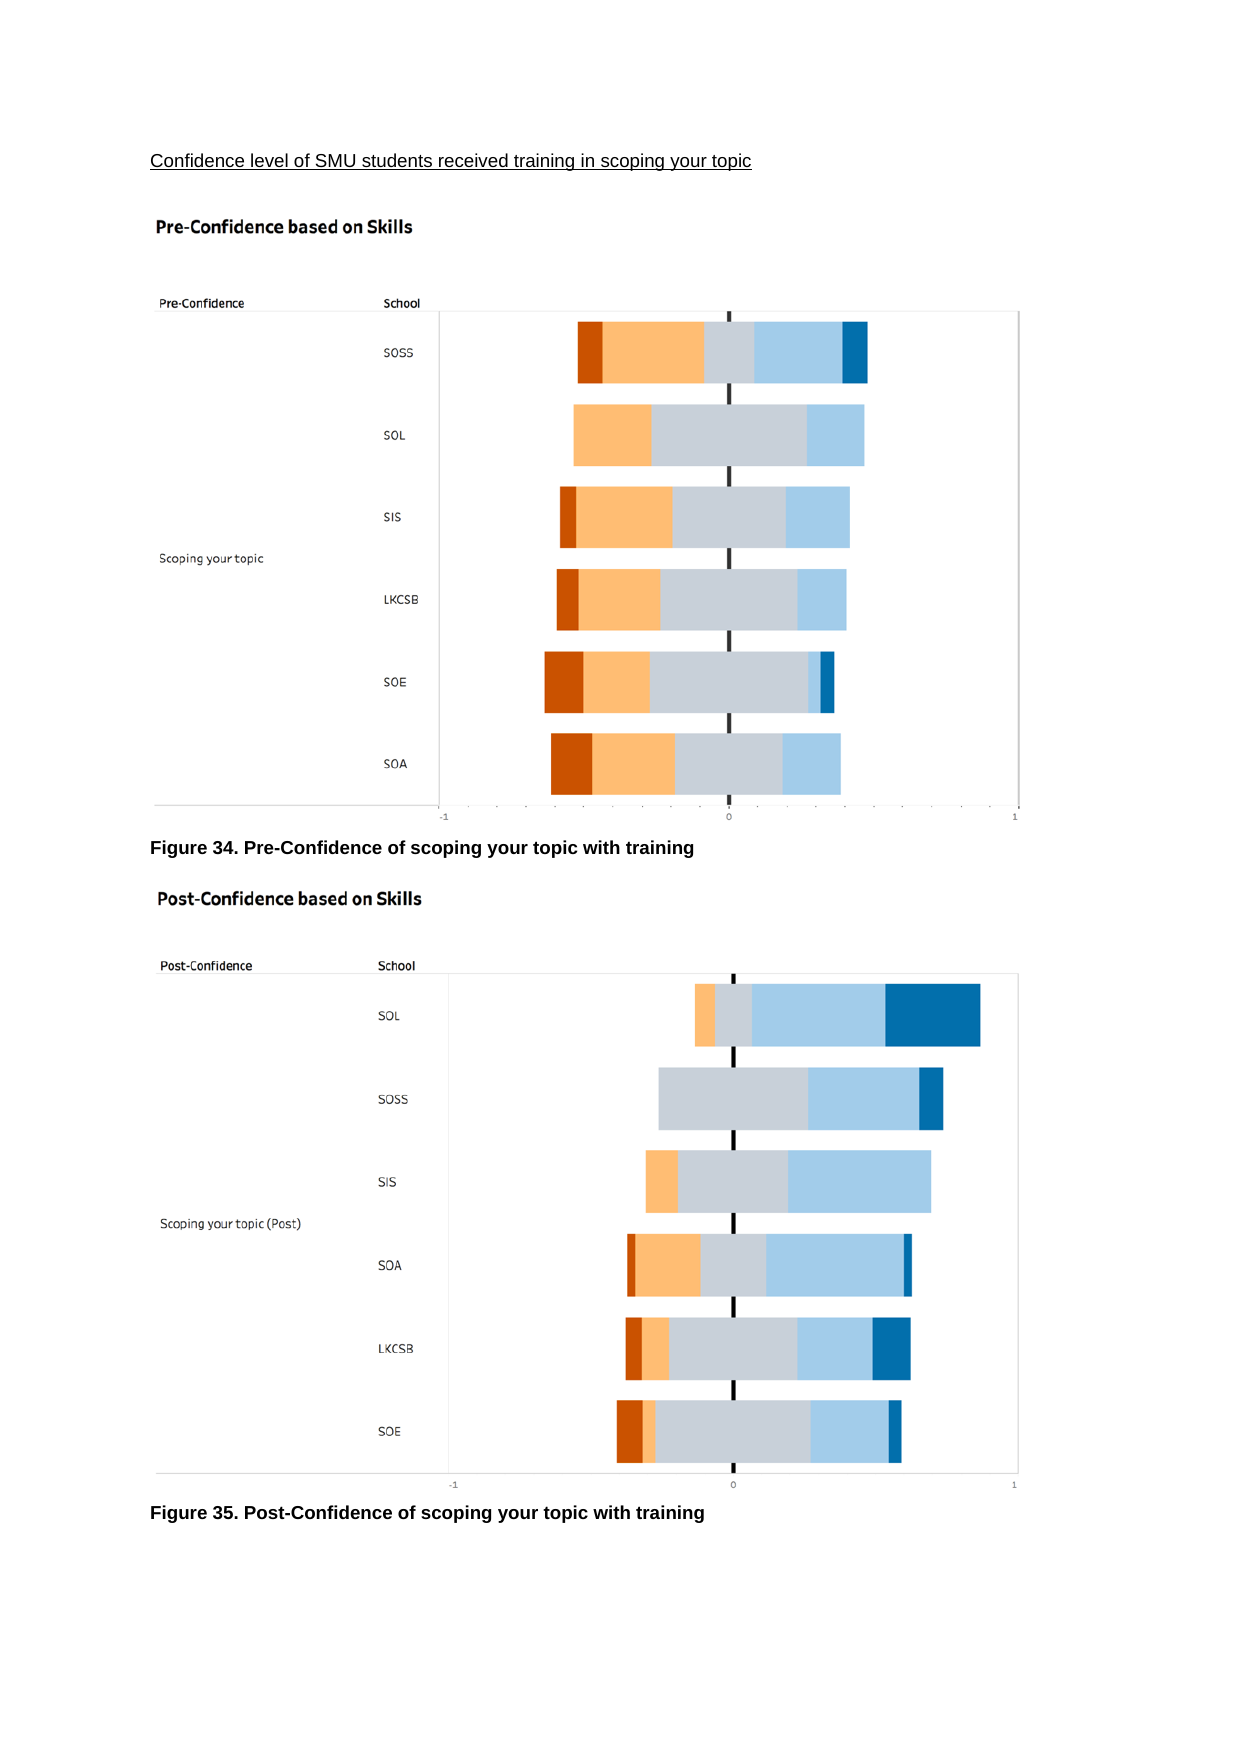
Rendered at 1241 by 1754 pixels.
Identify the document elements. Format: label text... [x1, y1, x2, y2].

picture [150, 879, 1023, 1492]
text Confidence level of SMU students received training in scoping your topic [150, 150, 1090, 172]
picture [150, 207, 1023, 827]
text Figure 34. Pre-Confidence of scoping your topic with training [150, 837, 1090, 858]
text Figure 35. Post-Confidence of scoping your topic with training [150, 1502, 1090, 1523]
